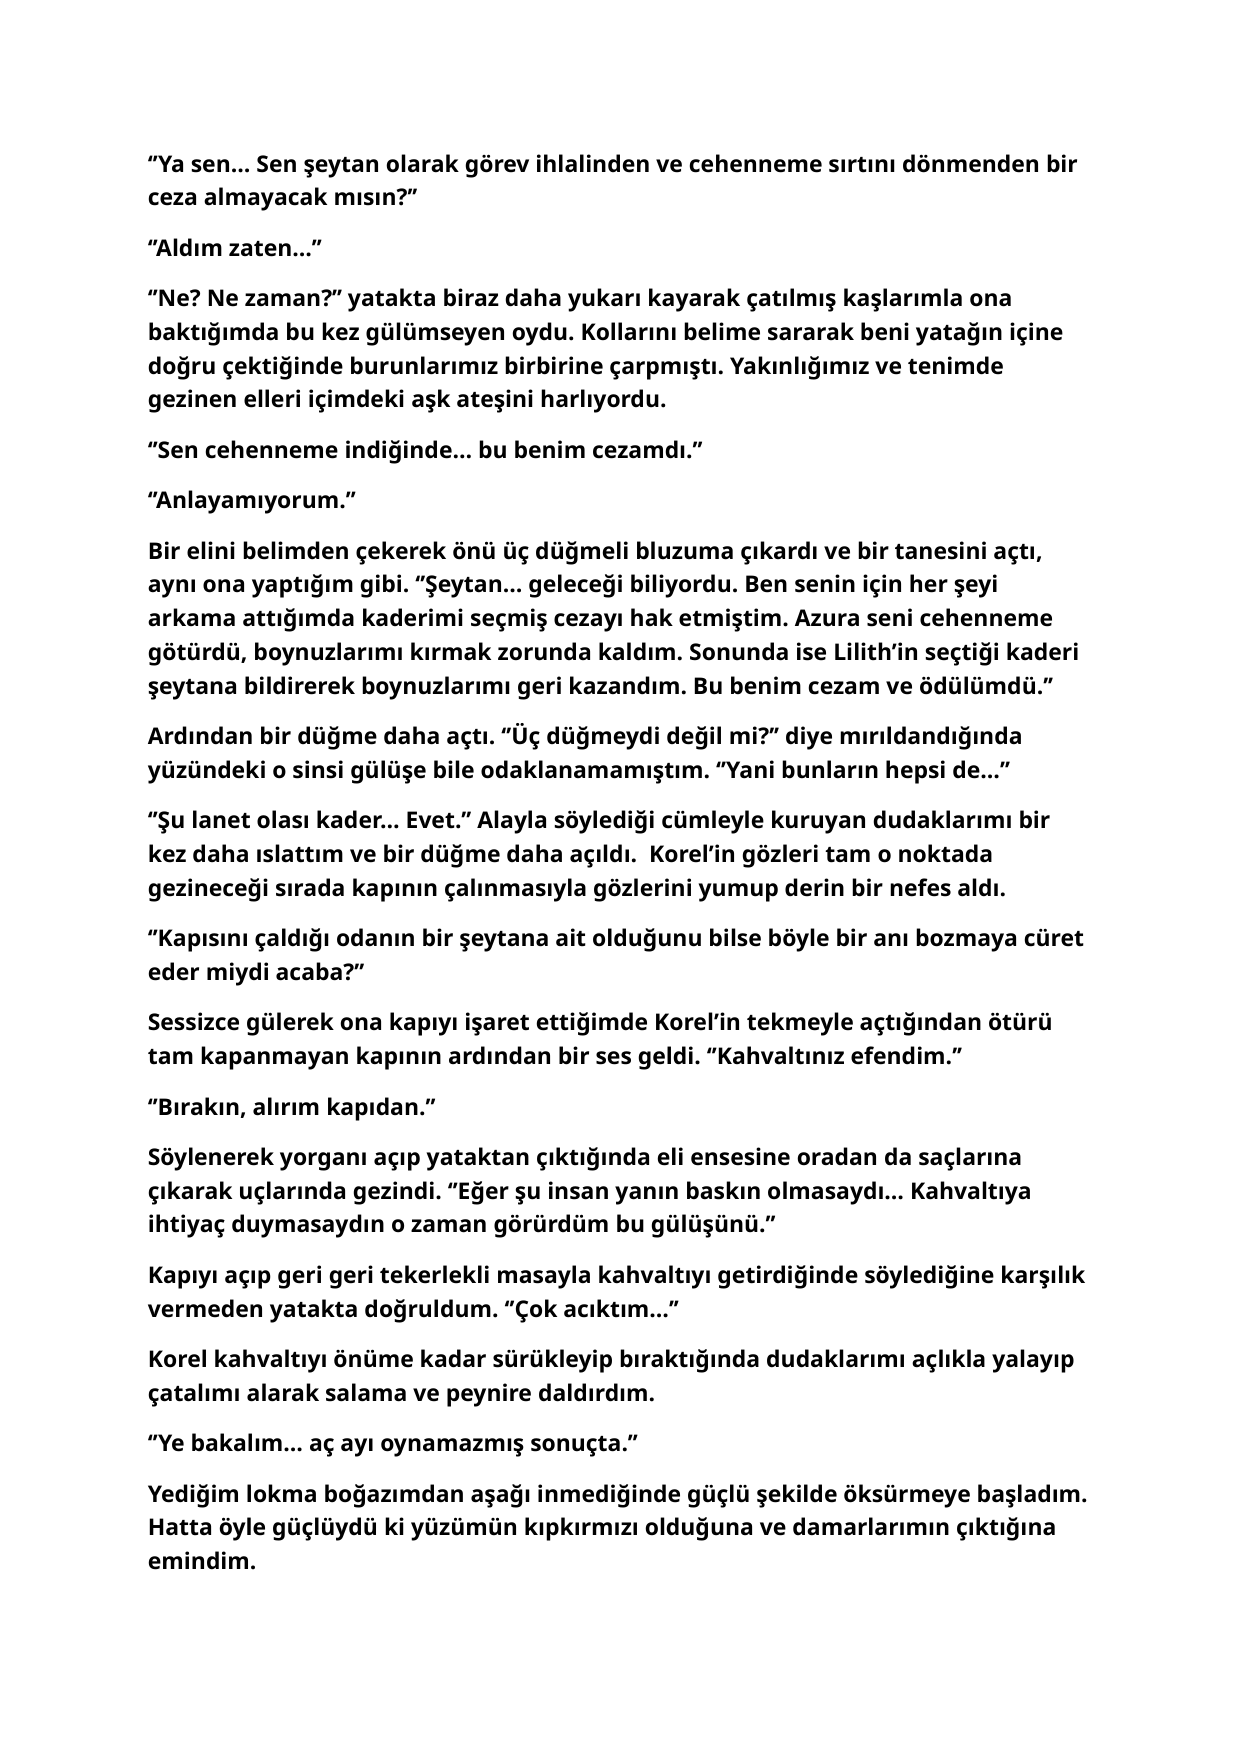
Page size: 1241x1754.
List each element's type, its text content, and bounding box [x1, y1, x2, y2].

text Kapıyı açıp geri geri tekerlekli masayla kahvaltıyı getirdiğinde söylediğine karşılık vermeden yatakta doğruldum. ‘’Çok acıktım…’’ [148, 1259, 1093, 1324]
text Sessizce gülerek ona kapıyı işaret ettiğimde Korel’in tekmeyle açtığından ötürü tam kapanmayan kapının ardından bir ses geldi. ‘’Kahvaltınız efendim.’’ [148, 1006, 1093, 1071]
text Korel kahvaltıyı önüme kadar sürükleyip bıraktığında dudaklarımı açlıkla yalayıp çatalımı alarak salama ve peynire daldırdım. [148, 1343, 1093, 1408]
text Ardından bir düğme daha açtı. ‘’Üç düğmeydi değil mi?’’ diye mırıldandığında yüzündeki o sinsi gülüşe bile odaklanamamıştım. ‘’Yani bunların hepsi de…’’ [148, 720, 1093, 785]
text ‘’Bırakın, alırım kapıdan.’’ [148, 1091, 1093, 1122]
text ‘’Ya sen… Sen şeytan olarak görev ihlalinden ve cehenneme sırtını dönmenden bir ceza almayacak mısın?’’ [148, 148, 1093, 213]
text ‘’Kapısını çaldığı odanın bir şeytana ait olduğunu bilse böyle bir anı bozmaya cüret eder miydi acaba?’’ [148, 922, 1093, 987]
text ‘’Ne? Ne zaman?’’ yatakta biraz daha yukarı kayarak çatılmış kaşlarımla ona baktığımda bu kez gülümseyen oydu. Kollarını belime sararak beni yatağın içine doğru çektiğinde burunlarımız birbirine çarpmıştı. Yakınlığımız ve tenimde gezinen elleri içimdeki aşk ateşini harlıyordu. [148, 282, 1093, 415]
text ‘’Sen cehenneme indiğinde… bu benim cezamdı.’’ [148, 434, 1093, 465]
text Söylenerek yorganı açıp yataktan çıktığında eli ensesine oradan da saçlarına çıkarak uçlarında gezindi. ‘’Eğer şu insan yanın baskın olmasaydı… Kahvaltıya ihtiyaç duymasaydın o zaman görürdüm bu gülüşünü.’’ [148, 1141, 1093, 1240]
text ‘’Anlayamıyorum.’’ [148, 484, 1093, 516]
text ‘’Şu lanet olası kader… Evet.’’ Alayla söylediği cümleyle kuruyan dudaklarımı bir kez daha ıslattım ve bir düğme daha açıldı. Korel’in gözleri tam o noktada gezineceği sırada kapının çalınmasıyla gözlerini yumup derin bir nefes aldı. [148, 804, 1093, 903]
text ‘’Ye bakalım… aç ayı oynamazmış sonuçta.’’ [148, 1427, 1093, 1458]
text Yediğim lokma boğazımdan aşağı inmediğinde güçlü şekilde öksürmeye başladım. Hatta öyle güçlüydü ki yüzümün kıpkırmızı olduğuna ve damarlarımın çıktığına emindim. [148, 1478, 1093, 1576]
text ‘’Aldım zaten…’’ [148, 232, 1093, 263]
text Bir elini belimden çekerek önü üç düğmeli bluzuma çıkardı ve bir tanesini açtı, aynı ona yaptığım gibi. ‘’Şeytan… geleceği biliyordu. Ben senin için her şeyi arkama attığımda kaderimi seçmiş cezayı hak etmiştim. Azura seni cehenneme götürdü, boynuzlarımı kırmak zorunda kaldım. Sonunda ise Lilith’in seçtiği kaderi şeytana bildirerek boynuzlarımı geri kazandım. Bu benim cezam ve ödülümdü.’’ [148, 535, 1093, 701]
